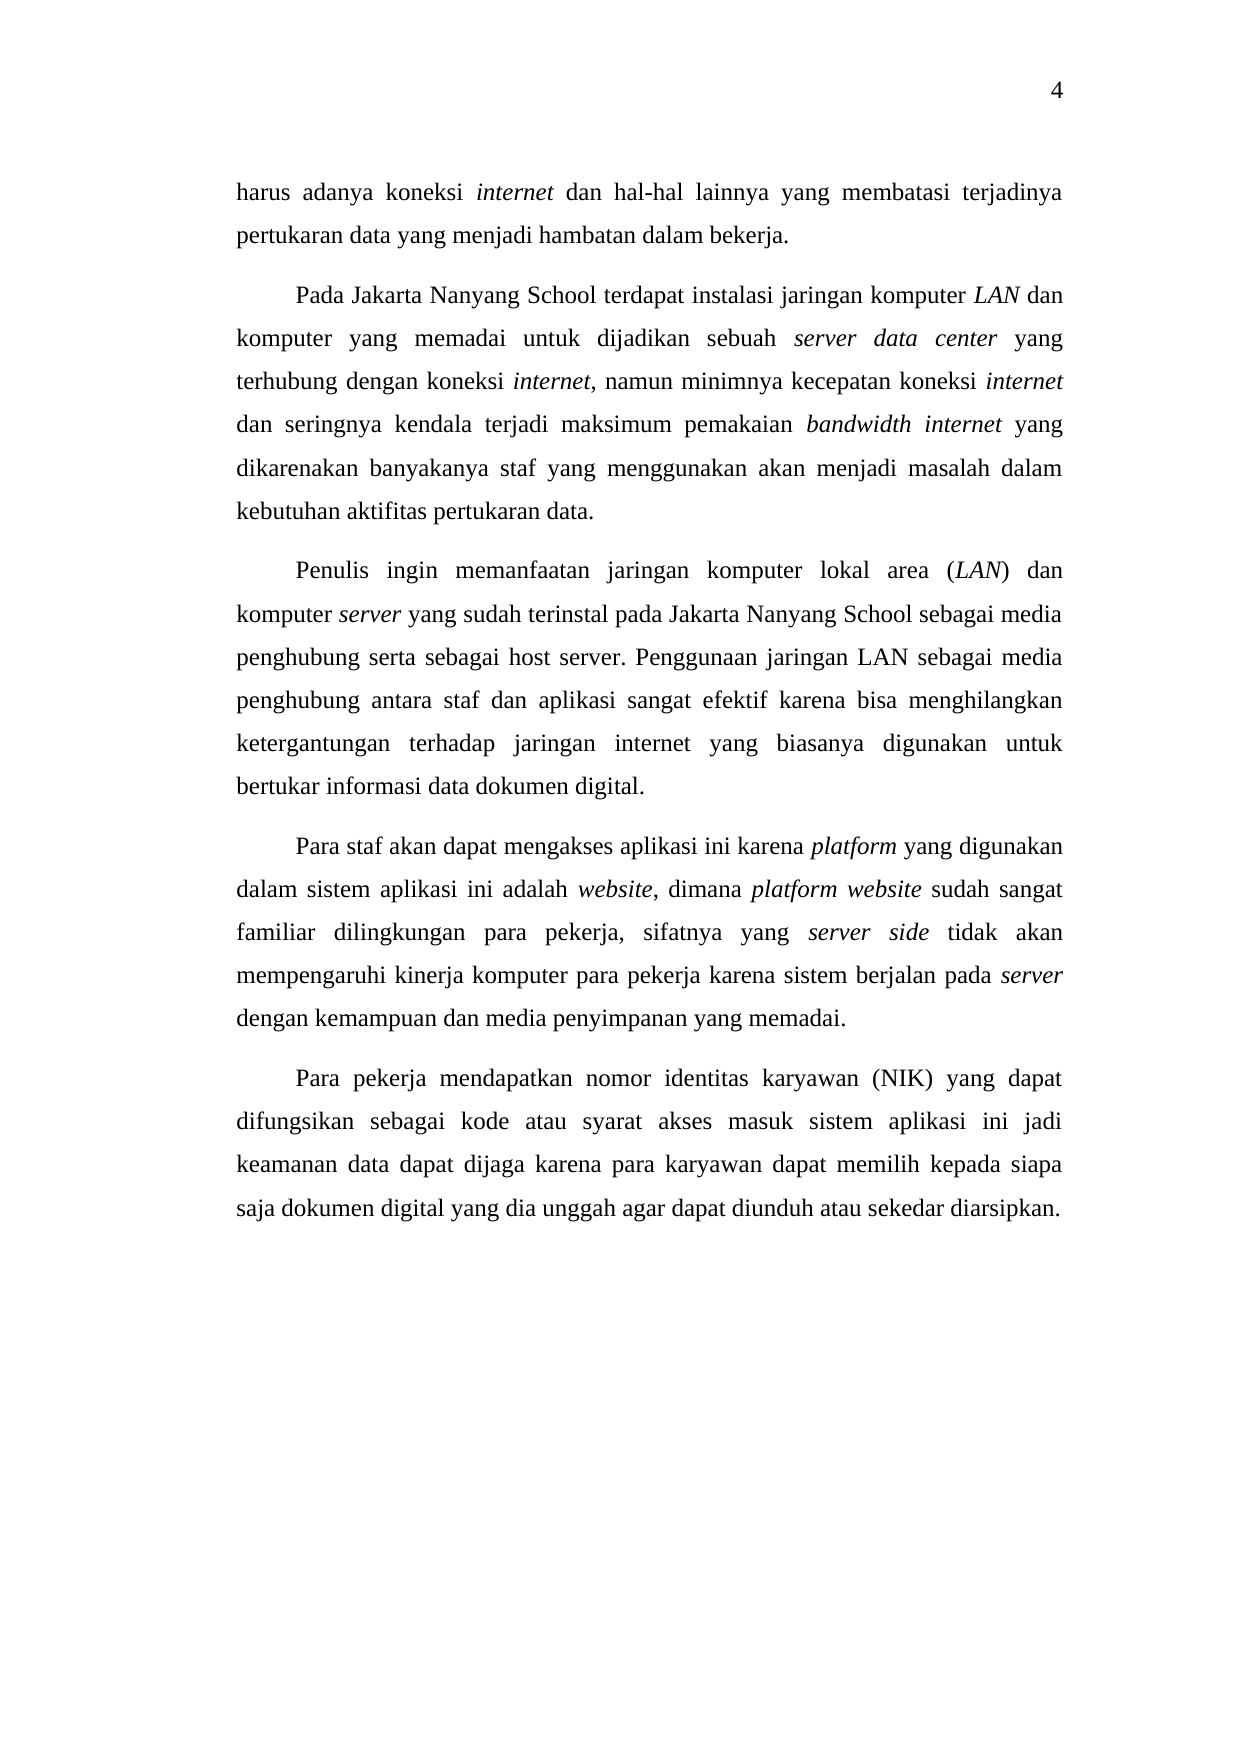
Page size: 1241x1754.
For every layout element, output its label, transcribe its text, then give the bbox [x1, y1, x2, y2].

text Para staf akan dapat mengakses aplikasi ini karena platform yang digunakan dalam sistem aplikasi ini adalah website, dimana platform website sudah sangat familiar dilingkungan para pekerja, sifatnya yang server side tidak akan mempengaruhi kinerja komputer para pekerja karena sistem berjalan pada server dengan kemampuan dan media penyimpanan yang memadai. [236, 831, 1063, 1032]
text Pada Jakarta Nanyang School terdapat instalasi jaringan komputer LAN dan komputer yang memadai untuk dijadikan sebuah server data center yang terhubung dengan koneksi internet, namun minimnya kecepatan koneksi internet dan seringnya kendala terjadi maksimum pemakaian bandwidth internet yang dikarenakan banyakanya staf yang menggunakan akan menjadi masalah dalam kebutuhan aktifitas pertukaran data. [236, 280, 1063, 524]
text Para pekerja mendapatkan nomor identitas karyawan (NIK) yang dapat difungsikan sebagai kode atau syarat akses masuk sistem aplikasi ini jadi keamanan data dapat dijaga karena para karyawan dapat memilih kepada siapa saja dokumen digital yang dia unggah agar dapat diunduh atau sekedar diarsipkan. [236, 1063, 1063, 1221]
text Penulis ingin memanfaatan jaringan komputer lokal area (LAN) dan komputer server yang sudah terinstal pada Jakarta Nanyang School sebagai media penghubung serta sebagai host server. Penggunaan jaringan LAN sebagai media penghubung antara staf dan aplikasi sangat efektif karena bisa menghilangkan ketergantungan terhadap jaringan internet yang biasanya digunakan untuk bertukar informasi data dokumen digital. [236, 556, 1063, 800]
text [236, 177, 1063, 249]
